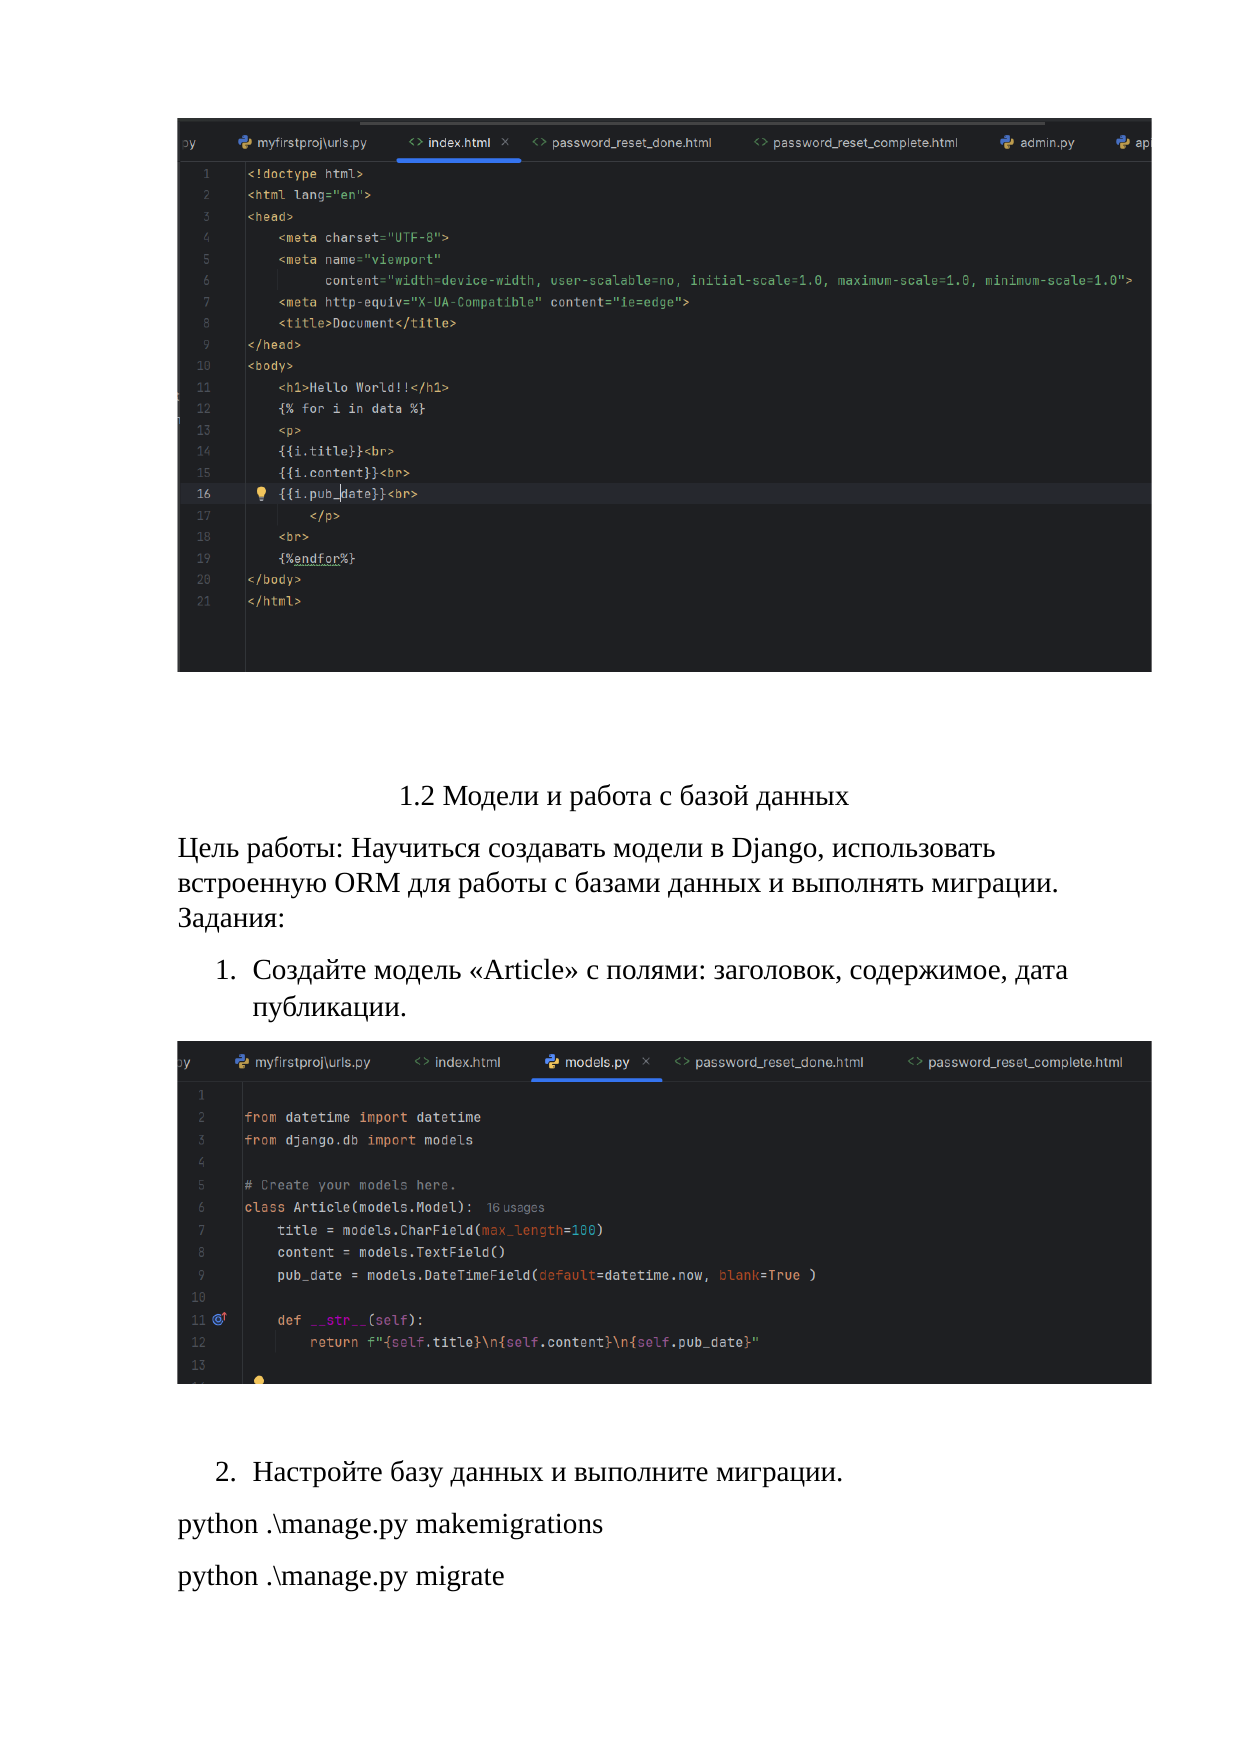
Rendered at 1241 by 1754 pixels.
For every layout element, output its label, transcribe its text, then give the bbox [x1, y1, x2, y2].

list Создайте модель «Article» с полями: заголовок, содержимое, дата публикации. [215, 952, 1152, 1022]
picture [177, 118, 1152, 672]
text python .\manage.py migrate [177, 1558, 1152, 1592]
text python .\manage.py makemigrations [177, 1507, 1152, 1540]
picture [177, 1041, 1152, 1384]
text 1.2 Модели и работа с базой данных [325, 778, 1152, 812]
list Настройте базу данных и выполните миграции. [215, 1454, 1152, 1487]
text Цель работы: Научиться создавать модели в Django, использовать встроенную ORM для работы с базами данных и выполнять миграции. Задания: [177, 830, 1152, 934]
